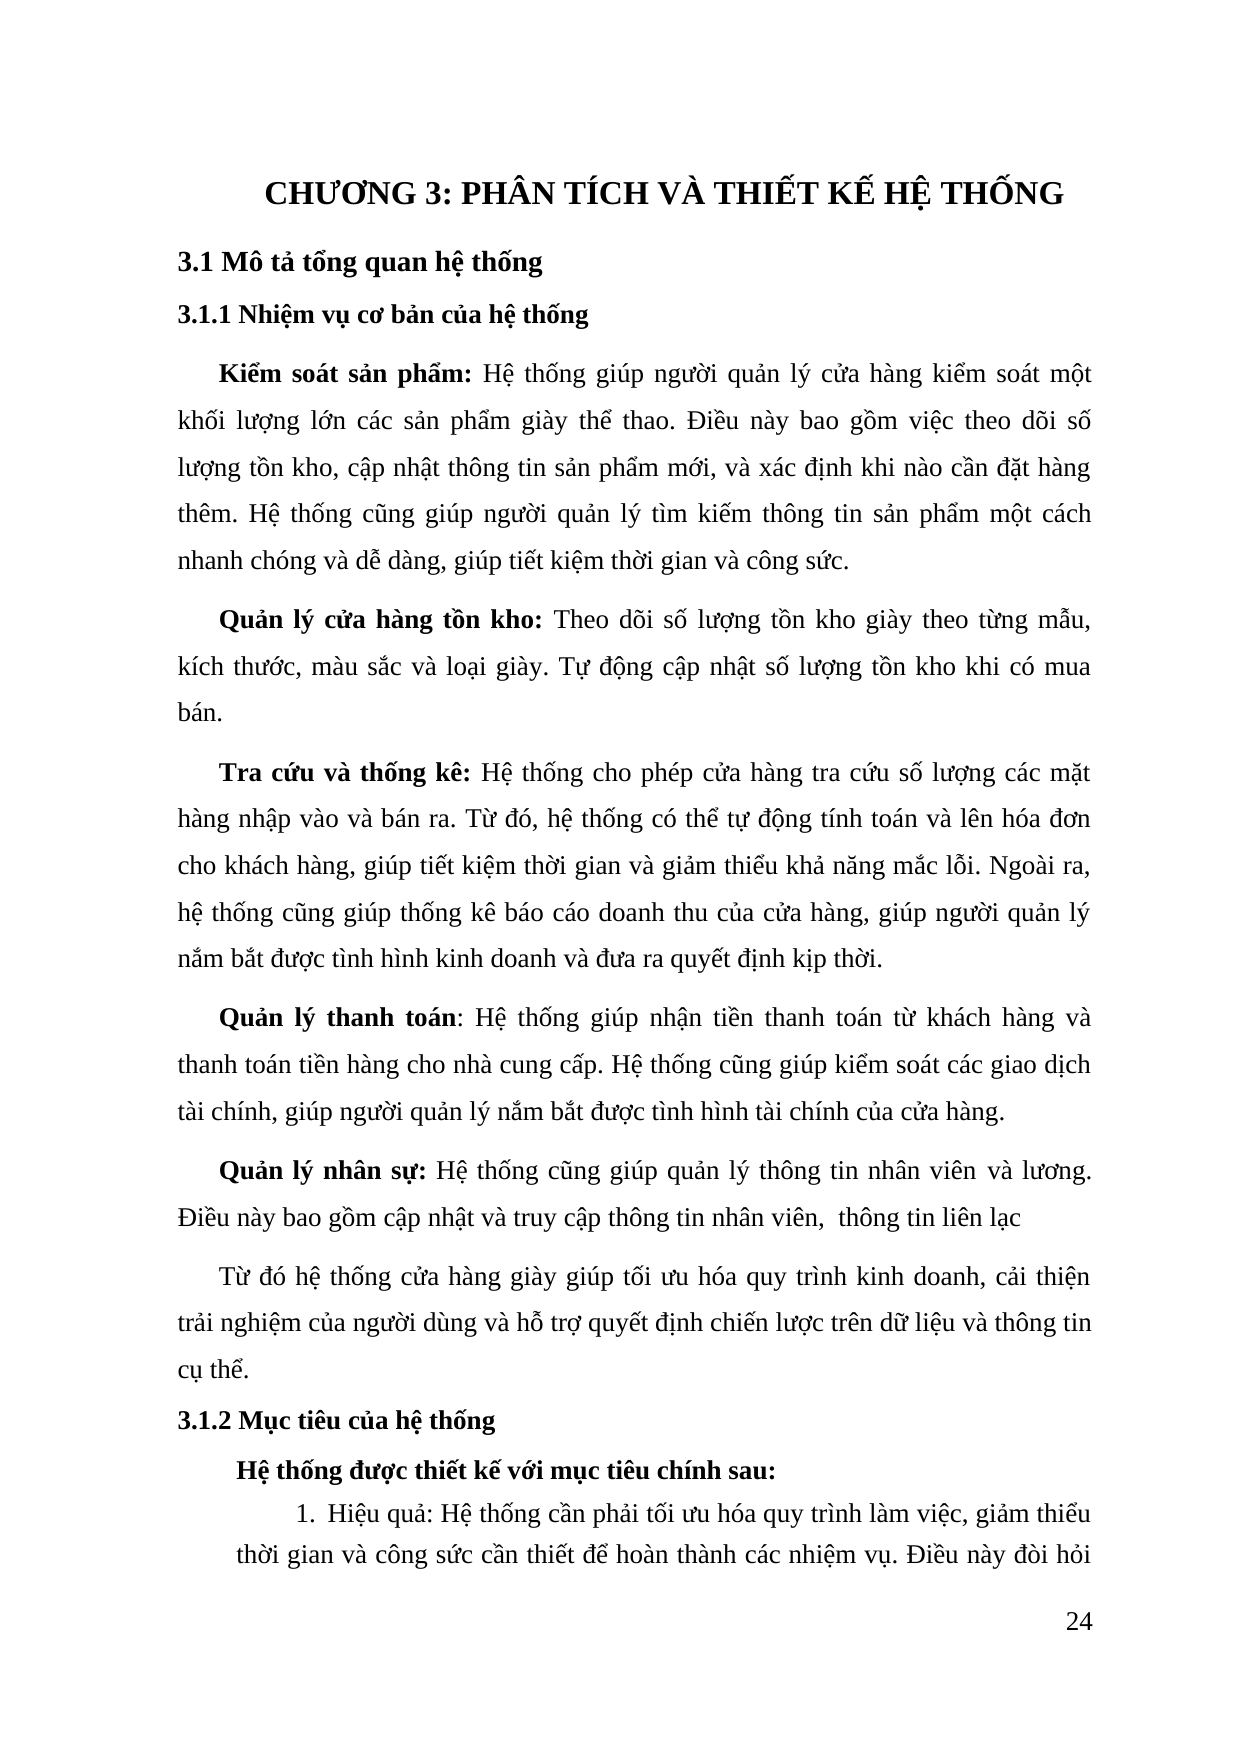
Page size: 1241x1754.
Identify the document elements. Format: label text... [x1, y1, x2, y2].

text Từ đó hệ thống cửa hàng giày giúp tối ưu hóa quy trình kinh doanh, cải thiện trải nghiệm của người dùng và hỗ trợ quyết định chiến lược trên dữ liệu và thông tin cụ thể. [177, 1260, 1092, 1384]
subtitle CHƯƠNG 3: PHÂN TÍCH VÀ THIẾT KẾ HỆ THỐNG [177, 174, 1092, 212]
text Hệ thống được thiết kế với mục tiêu chính sau: [177, 1454, 1092, 1485]
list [236, 1497, 1092, 1569]
text Quản lý nhân sự: Hệ thống cũng giúp quản lý thông tin nhân viên và lương. Điều này bao gồm cập nhật và truy cập thông tin nhân viên, thông tin liên lạc [177, 1154, 1092, 1232]
text Tra cứu và thống kê: Hệ thống cho phép cửa hàng tra cứu số lượng các mặt hàng nhập vào và bán ra. Từ đó, hệ thống có thể tự động tính toán và lên hóa đơn cho khách hàng, giúp tiết kiệm thời gian và giảm thiểu khả năng mắc lỗi. Ngoài ra, hệ thống cũng giúp thống kê báo cáo doanh thu của cửa hàng, giúp người quản lý nắm bắt được tình hình kinh doanh và đưa ra quyết định kịp thời. [177, 756, 1092, 973]
text Kiểm soát sản phẩm: Hệ thống giúp người quản lý cửa hàng kiểm soát một khối lượng lớn các sản phẩm giày thể thao. Điều này bao gồm việc theo dõi số lượng tồn kho, cập nhật thông tin sản phẩm mới, và xác định khi nào cần đặt hàng thêm. Hệ thống cũng giúp người quản lý tìm kiếm thông tin sản phẩm một cách nhanh chóng và dễ dàng, giúp tiết kiệm thời gian và công sức. [177, 357, 1092, 575]
text Quản lý thanh toán: Hệ thống giúp nhận tiền thanh toán từ khách hàng và thanh toán tiền hàng cho nhà cung cấp. Hệ thống cũng giúp kiểm soát các giao dịch tài chính, giúp người quản lý nắm bắt được tình hình tài chính của cửa hàng. [177, 1001, 1092, 1126]
subtitle 3.1 Mô tả tổng quan hệ thống [177, 244, 1092, 277]
text Quản lý cửa hàng tồn kho: Theo dõi số lượng tồn kho giày theo từng mẫu, kích thước, màu sắc và loại giày. Tự động cập nhật số lượng tồn kho khi có mua bán. [177, 603, 1092, 728]
subtitle 3.1.1 Nhiệm vụ cơ bản của hệ thống [177, 298, 1092, 329]
subtitle 3.1.2 Mục tiêu của hệ thống [177, 1404, 1092, 1435]
